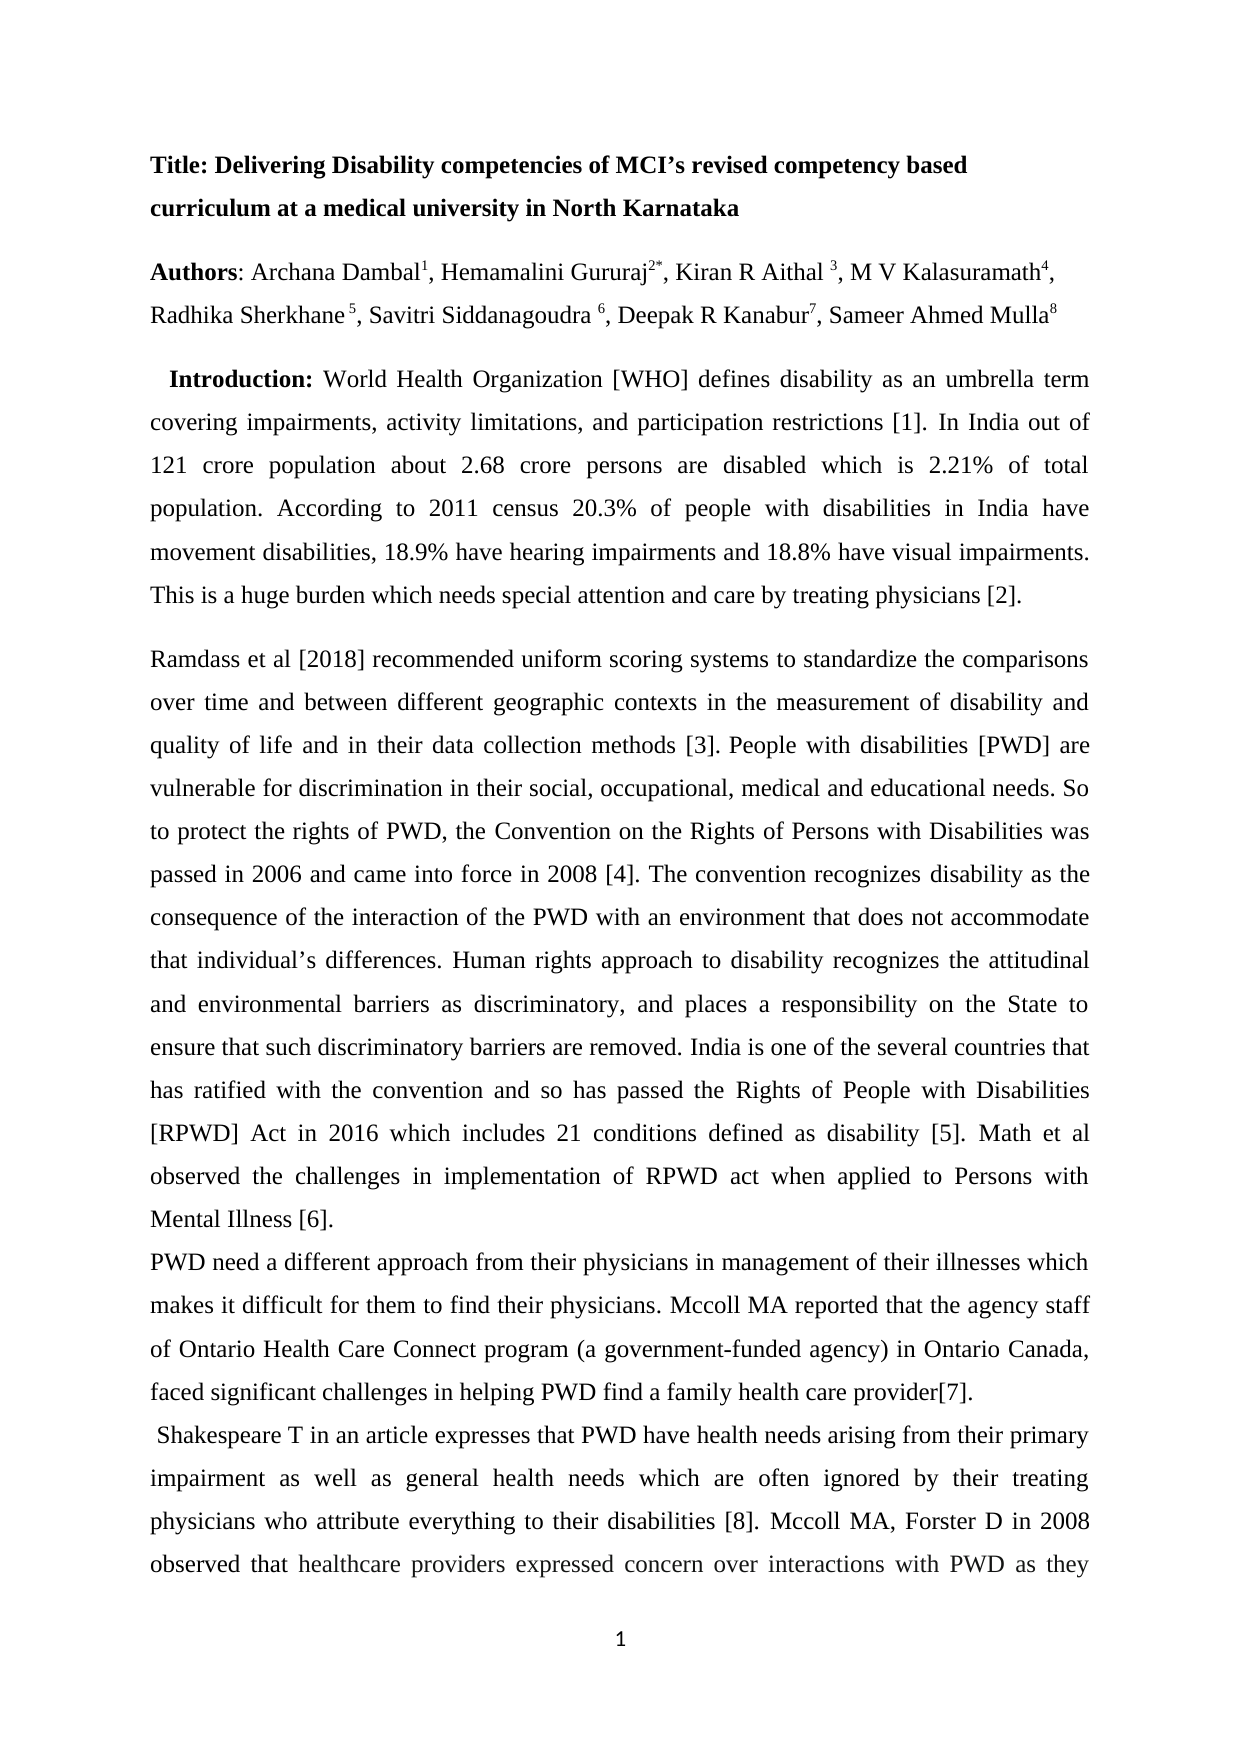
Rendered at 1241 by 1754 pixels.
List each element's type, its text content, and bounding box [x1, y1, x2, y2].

text Title: Delivering Disability competencies of MCI’s revised competency based curriculum at a medical university in North Karnataka [150, 150, 1090, 222]
text Authors: Archana Dambal1, Hemamalini Gururaj2*, Kiran R Aithal 3, M V Kalasuramath4, Radhika Sherkhane 5, Savitri Siddanagoudra 6, Deepak R Kanabur7, Sameer Ahmed Mulla8 [150, 257, 1090, 329]
text Introduction: World Health Organization [WHO] defines disability as an umbrella term covering impairments, activity limitations, and participation restrictions [1]. In India out of 121 crore population about 2.68 crore persons are disabled which is 2.21% of total population. According to 2011 census 20.3% of people with disabilities in India have movement disabilities, 18.9% have hearing impairments and 18.8% have visual impairments. This is a huge burden which needs special attention and care by treating physicians [2]. [150, 364, 1090, 608]
text PWD need a different approach from their physicians in management of their illnesses which makes it difficult for them to find their physicians. Mccoll MA reported that the agency staff of Ontario Health Care Connect program (a government-funded agency) in Ontario Canada, faced significant challenges in helping PWD find a family health care provider[7]. [150, 1247, 1090, 1406]
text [150, 1420, 1090, 1578]
text Ramdass et al [2018] recommended uniform scoring systems to standardize the comparisons over time and between different geographic contexts in the measurement of disability and quality of life and in their data collection methods [3]. People with disabilities [PWD] are vulnerable for discrimination in their social, occupational, medical and educational needs. So to protect the rights of PWD, the Convention on the Rights of Persons with Disabilities was passed in 2006 and came into force in 2008 [4]. The convention recognizes disability as the consequence of the interaction of the PWD with an environment that does not accommodate that individual’s differences. Human rights approach to disability recognizes the attitudinal and environmental barriers as discriminatory, and places a responsibility on the State to ensure that such discriminatory barriers are removed. India is one of the several countries that has ratified with the convention and so has passed the Rights of People with Disabilities [RPWD] Act in 2016 which includes 21 conditions defined as disability [5]. Math et al observed the challenges in implementation of RPWD act when applied to Persons with Mental Illness [6]. [150, 644, 1090, 1233]
